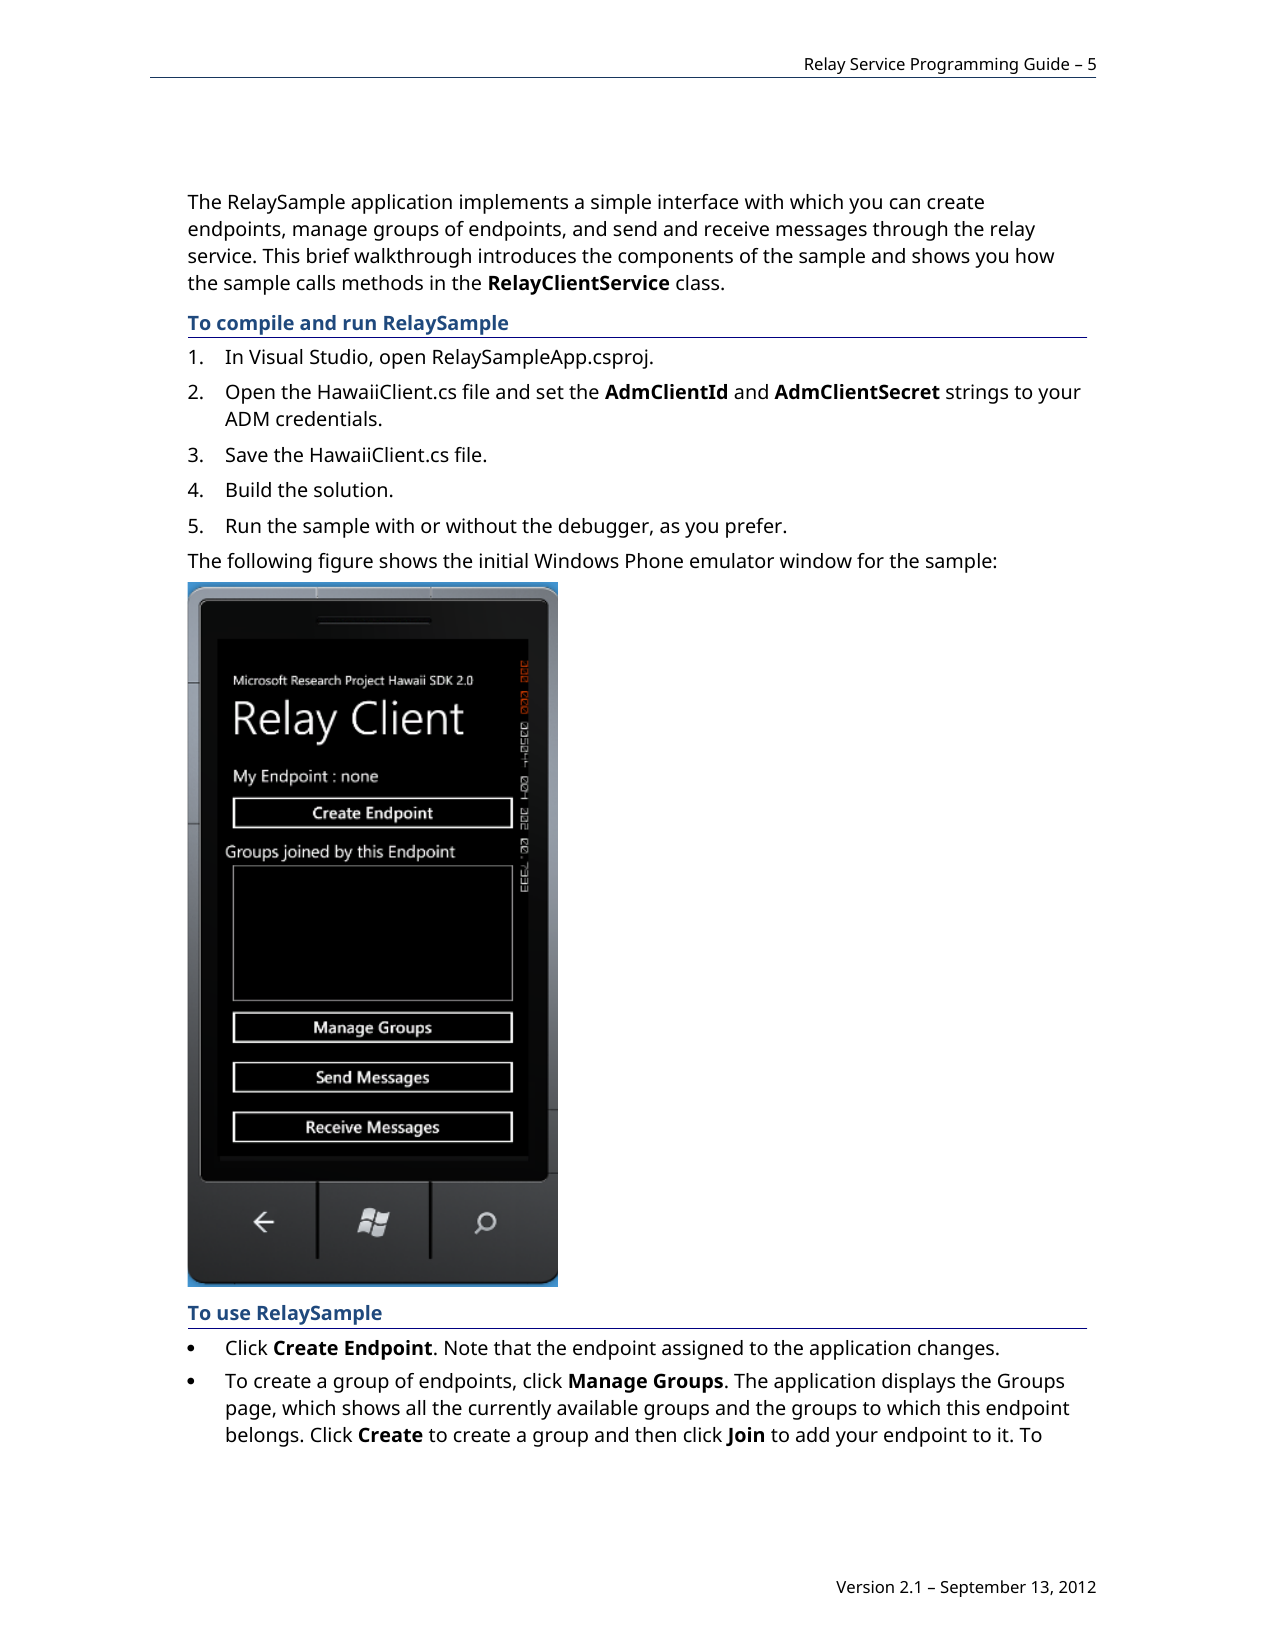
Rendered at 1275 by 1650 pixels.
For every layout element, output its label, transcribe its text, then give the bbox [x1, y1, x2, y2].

text The RelaySample application implements a simple interface with which you can create endpoints, manage groups of endpoints, and send and receive messages through the relay service. This brief walkthrough introduces the components of the sample and shows you how the sample calls methods in the RelayClientService class. [187, 187, 1087, 296]
list 5. Run the sample with or without the debugger, as you prefer. [187, 511, 1087, 538]
list Click Create Endpoint. Note that the endpoint assigned to the application changes. [187, 1333, 1087, 1361]
text To compile and run RelaySample [187, 308, 1087, 338]
picture [187, 582, 558, 1287]
list 3. Save the HawaiiClient.cs file. [187, 441, 1087, 468]
list 4. Build the solution. [187, 476, 1087, 503]
text To use RelaySample [187, 1299, 1087, 1329]
list 1. In Visual Studio, open RelaySampleApp.csproj. [187, 343, 1087, 370]
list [187, 1367, 1087, 1448]
list The following figure shows the initial Windows Phone emulator window for the sample: [187, 547, 1087, 574]
list 2. Open the HawaiiClient.cs file and set the AdmClientId and AdmClientSecret strings to your ADM credentials. [187, 378, 1087, 432]
